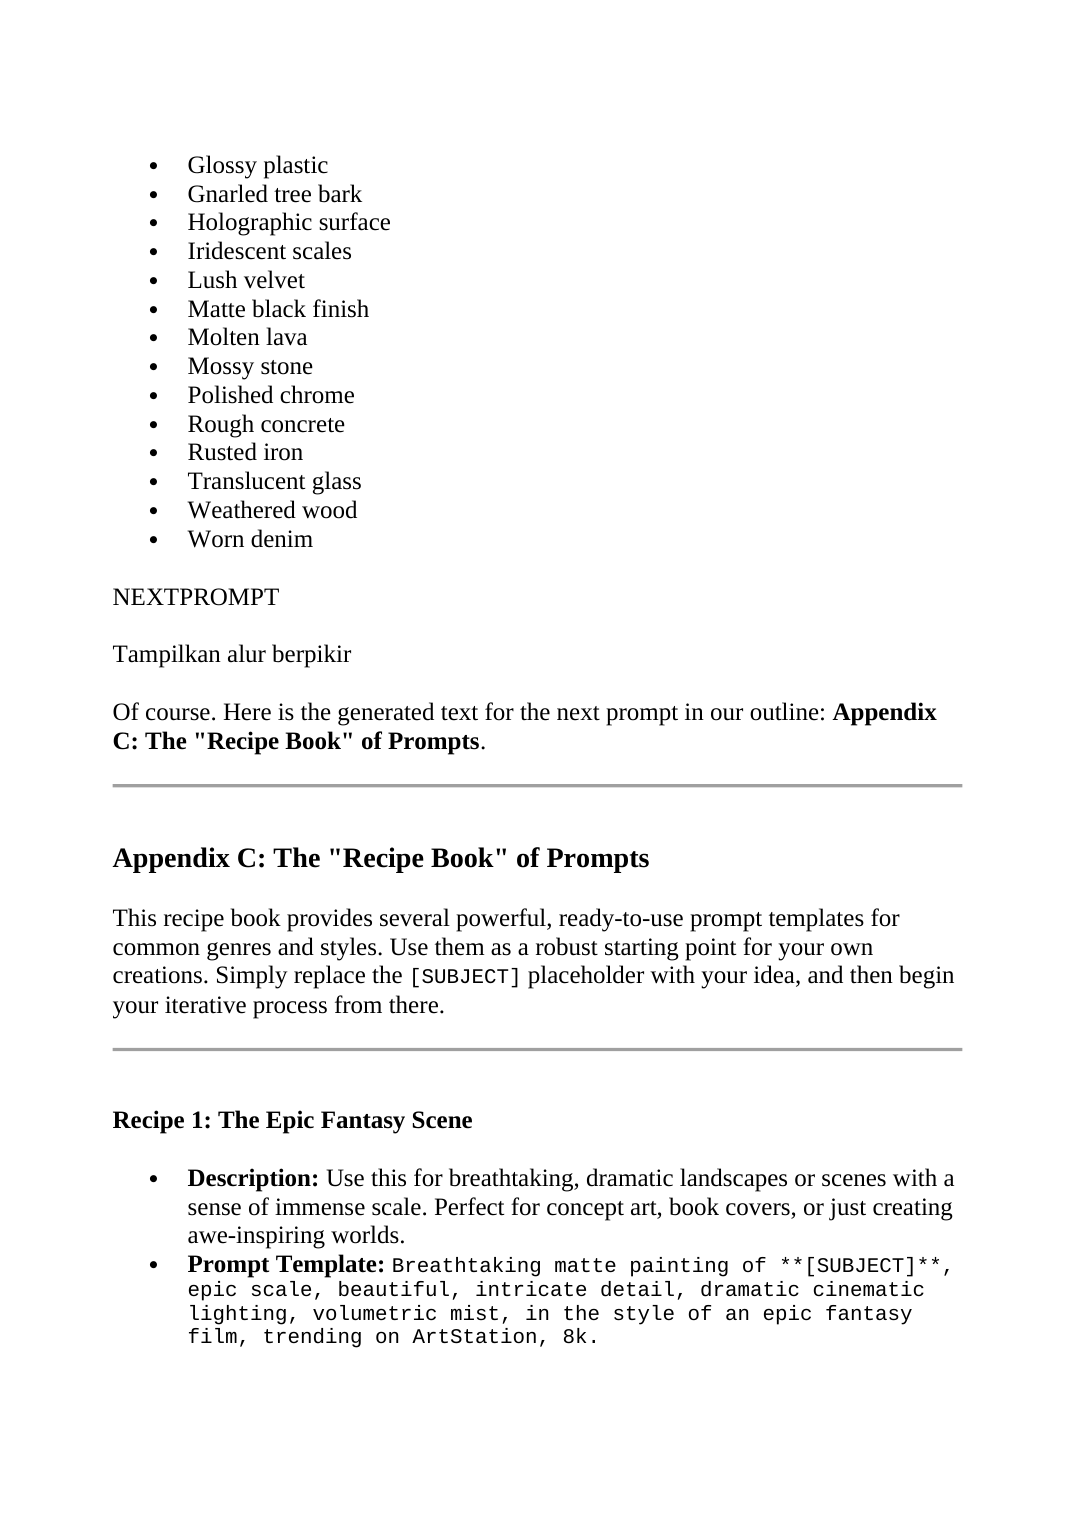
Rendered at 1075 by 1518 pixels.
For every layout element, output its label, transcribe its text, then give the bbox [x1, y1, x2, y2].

list Rusted iron [150, 437, 962, 466]
text Recipe 1: The Epic Fantasy Scene [112, 1105, 962, 1134]
text NEXTPROMPT [112, 582, 962, 610]
list Mossy stone [150, 351, 962, 380]
list Molten lava [150, 322, 962, 351]
text Tampilkan alur berpikir [112, 639, 962, 668]
list Holographic surface [150, 207, 962, 236]
list Prompt Template: Breathtaking matte painting of **[SUBJECT]**, epic scale, beautiful, intricate detail, dramatic cinematic lighting, volumetric mist, in the style of an epic fantasy film, trending on ArtStation, 8k. [150, 1249, 962, 1350]
list Translucent glass [150, 466, 962, 495]
list Gnarled tree bark [150, 179, 962, 207]
list Lush velvet [150, 265, 962, 294]
list Weathered wood [150, 495, 962, 524]
list Worn denim [150, 524, 962, 552]
text Appendix C: The "Recipe Book" of Prompts [112, 841, 962, 874]
list Iridescent scales [150, 236, 962, 265]
text This recipe book provides several powerful, ready-to-use prompt templates for common genres and styles. Use them as a robust starting point for your own creations. Simply replace the [SUBJECT] placeholder with your idea, and then begin your iterative process from there. [112, 903, 962, 1019]
list Glossy plastic [150, 150, 962, 179]
list Rough concrete [150, 409, 962, 437]
list Description: Use this for breathtaking, dramatic landscapes or scenes with a sense of immense scale. Perfect for concept art, book covers, or just creating awe-inspiring worlds. [150, 1163, 962, 1249]
list Polished chrome [150, 380, 962, 409]
text Of course. Here is the generated text for the next prompt in our outline: Appendix C: The "Recipe Book" of Prompts. [112, 697, 962, 755]
list Matte black finish [150, 294, 962, 322]
